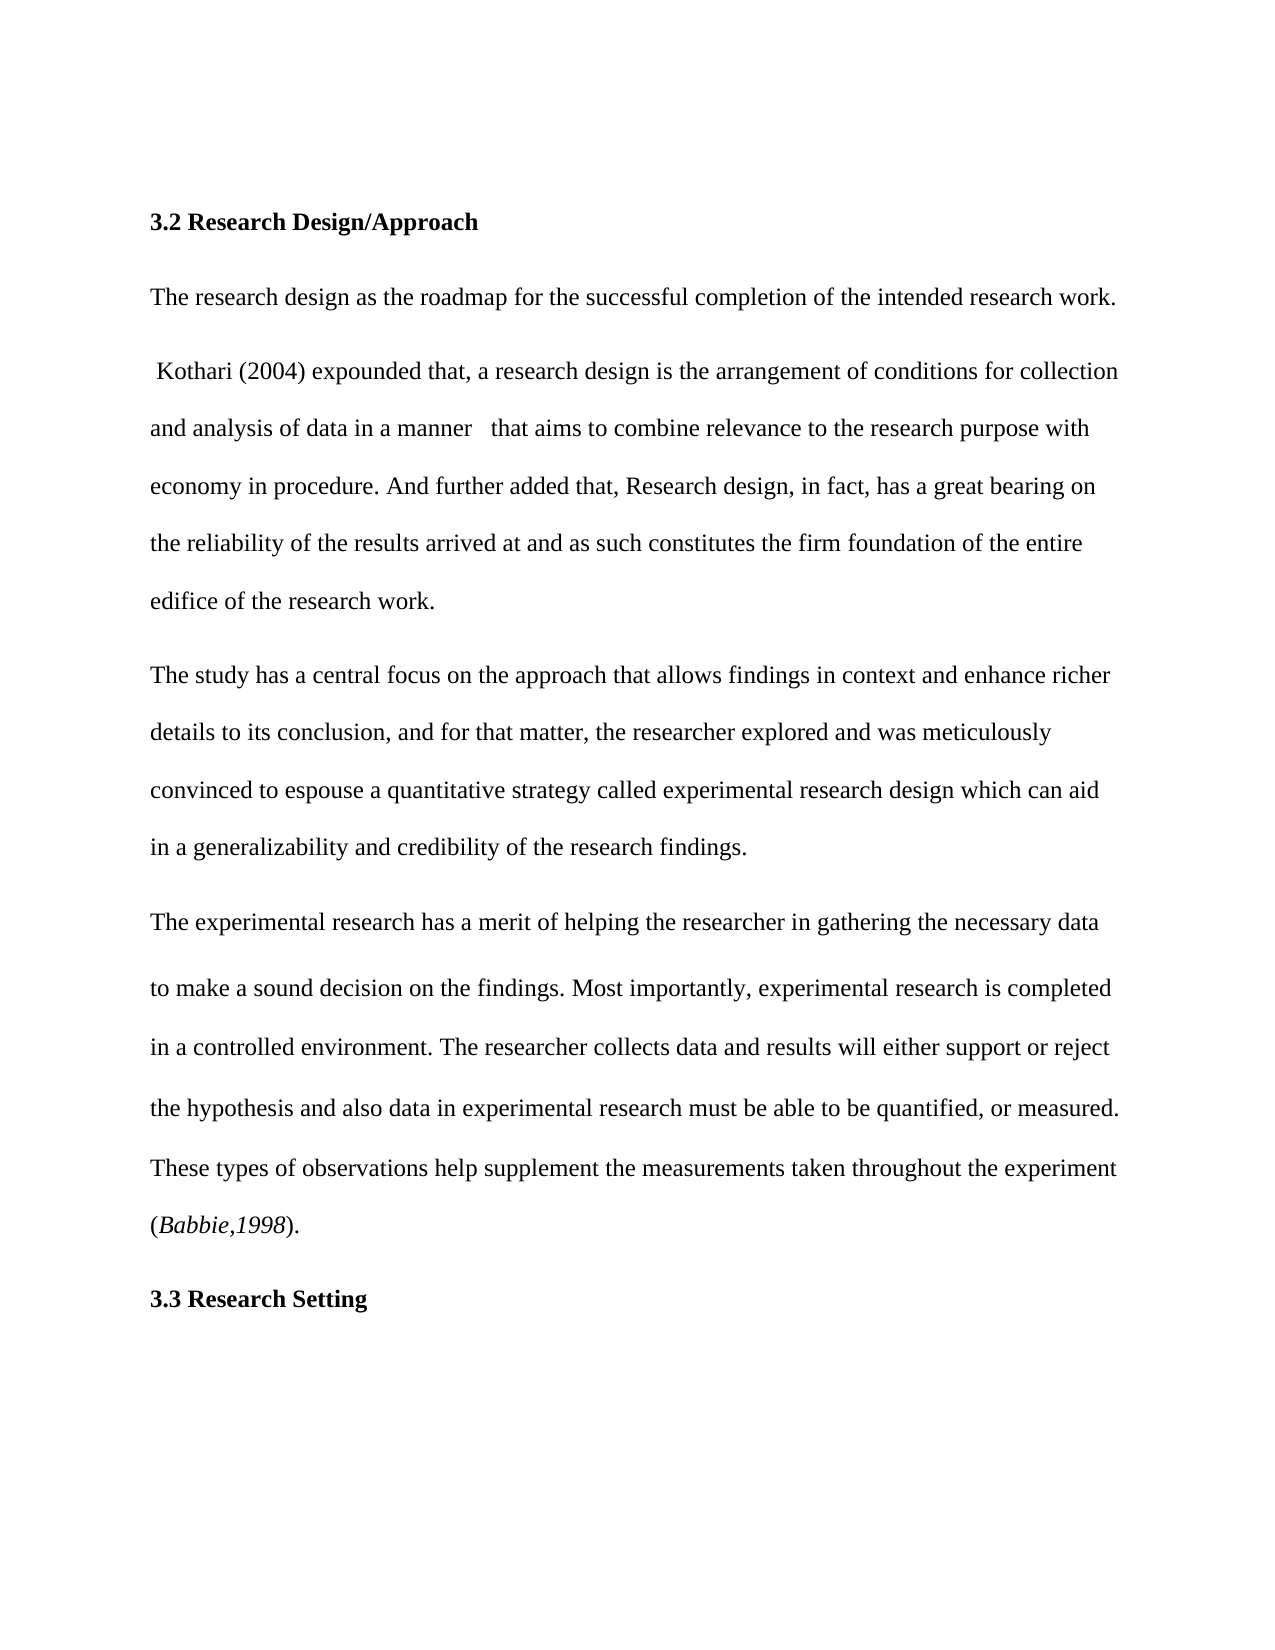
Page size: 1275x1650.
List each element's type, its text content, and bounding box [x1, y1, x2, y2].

text Kothari (2004) expounded that, a research design is the arrangement of conditions for collection and analysis of data in a manner that aims to combine relevance to the research purpose with economy in procedure. And further added that, Research design, in fact, has a great bearing on the reliability of the results arrived at and as such constitutes the firm foundation of the entire edifice of the research work. [150, 356, 1125, 614]
text The experimental research has a merit of helping the researcher in gathering the necessary data to make a sound decision on the findings. Most importantly, experimental research is completed in a controlled environment. The researcher collects data and results will either support or reject the hypothesis and also data in experimental research must be able to be quantified, or measured. These types of observations help supplement the measurements taken throughout the experiment (Babbie,1998). [150, 907, 1125, 1239]
text The research design as the roadmap for the successful completion of the intended research work. [150, 282, 1125, 310]
text 3.2 Research Design/Approach [150, 207, 1125, 236]
text 3.3 Research Setting [150, 1284, 1125, 1313]
text The study has a central focus on the approach that allows findings in context and enhance richer details to its conclusion, and for that matter, the researcher explored and was meticulously convinced to espouse a quantitative strategy called experimental research design which can aid in a generalizability and credibility of the research findings. [150, 660, 1125, 861]
